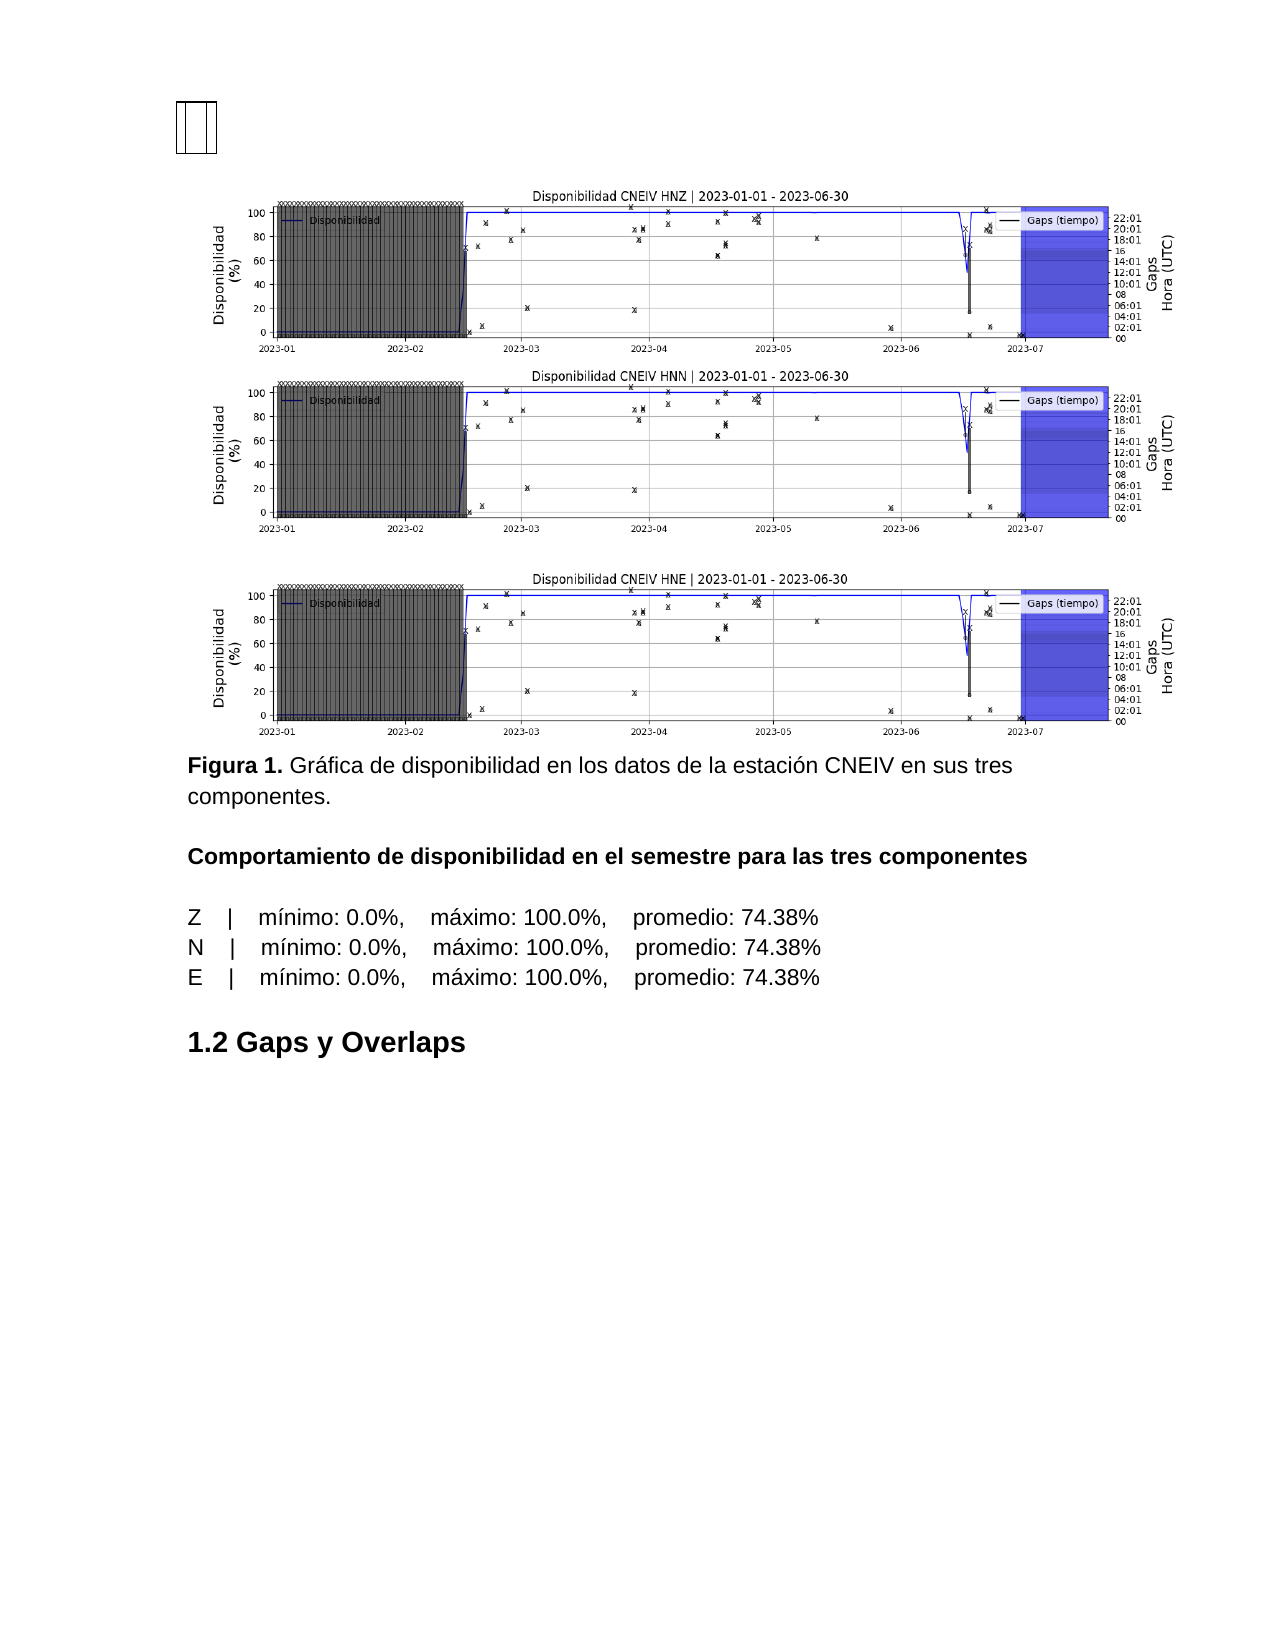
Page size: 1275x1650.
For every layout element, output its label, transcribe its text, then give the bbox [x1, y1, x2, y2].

picture [206, 567, 1182, 744]
picture [206, 364, 1182, 541]
picture [206, 183, 1182, 361]
